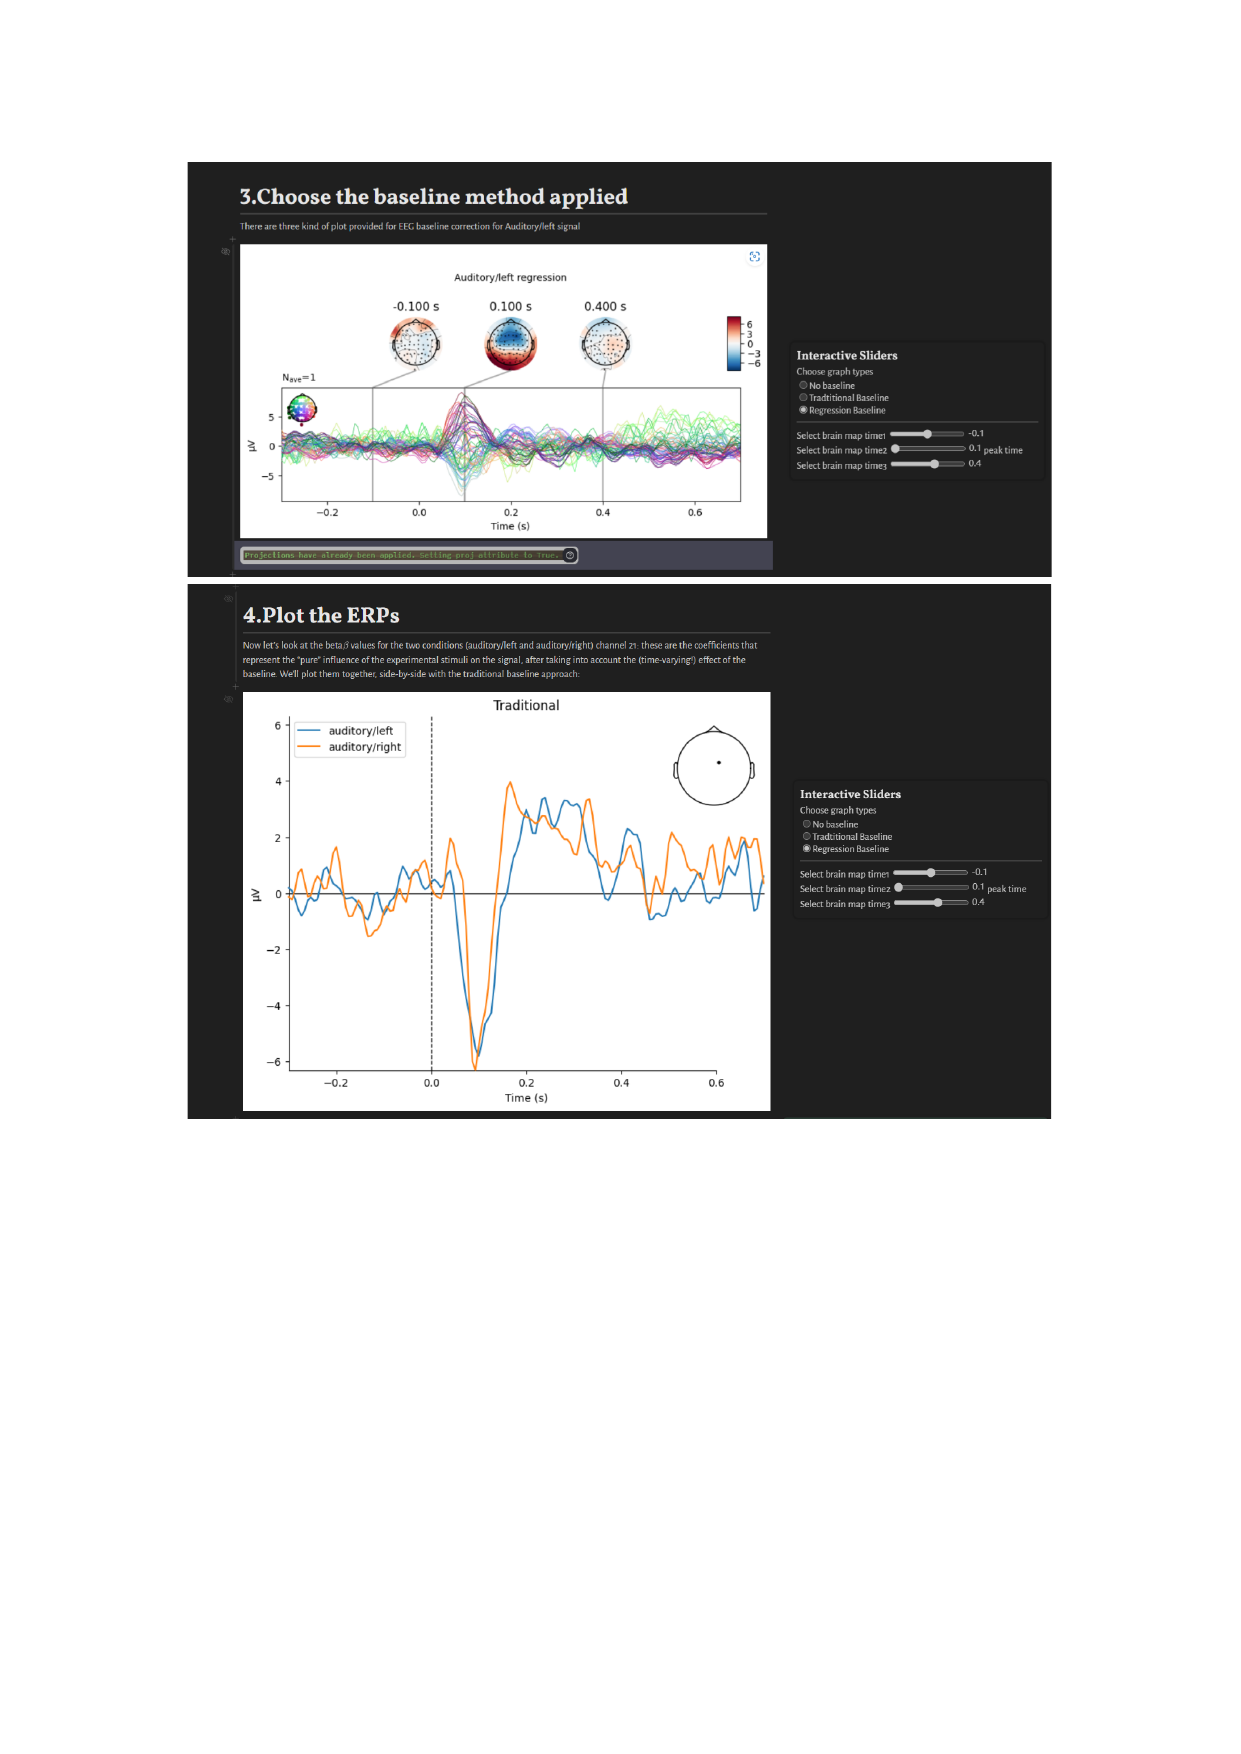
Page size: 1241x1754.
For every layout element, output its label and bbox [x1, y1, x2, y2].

picture [187, 162, 1052, 577]
picture [187, 584, 1052, 1119]
